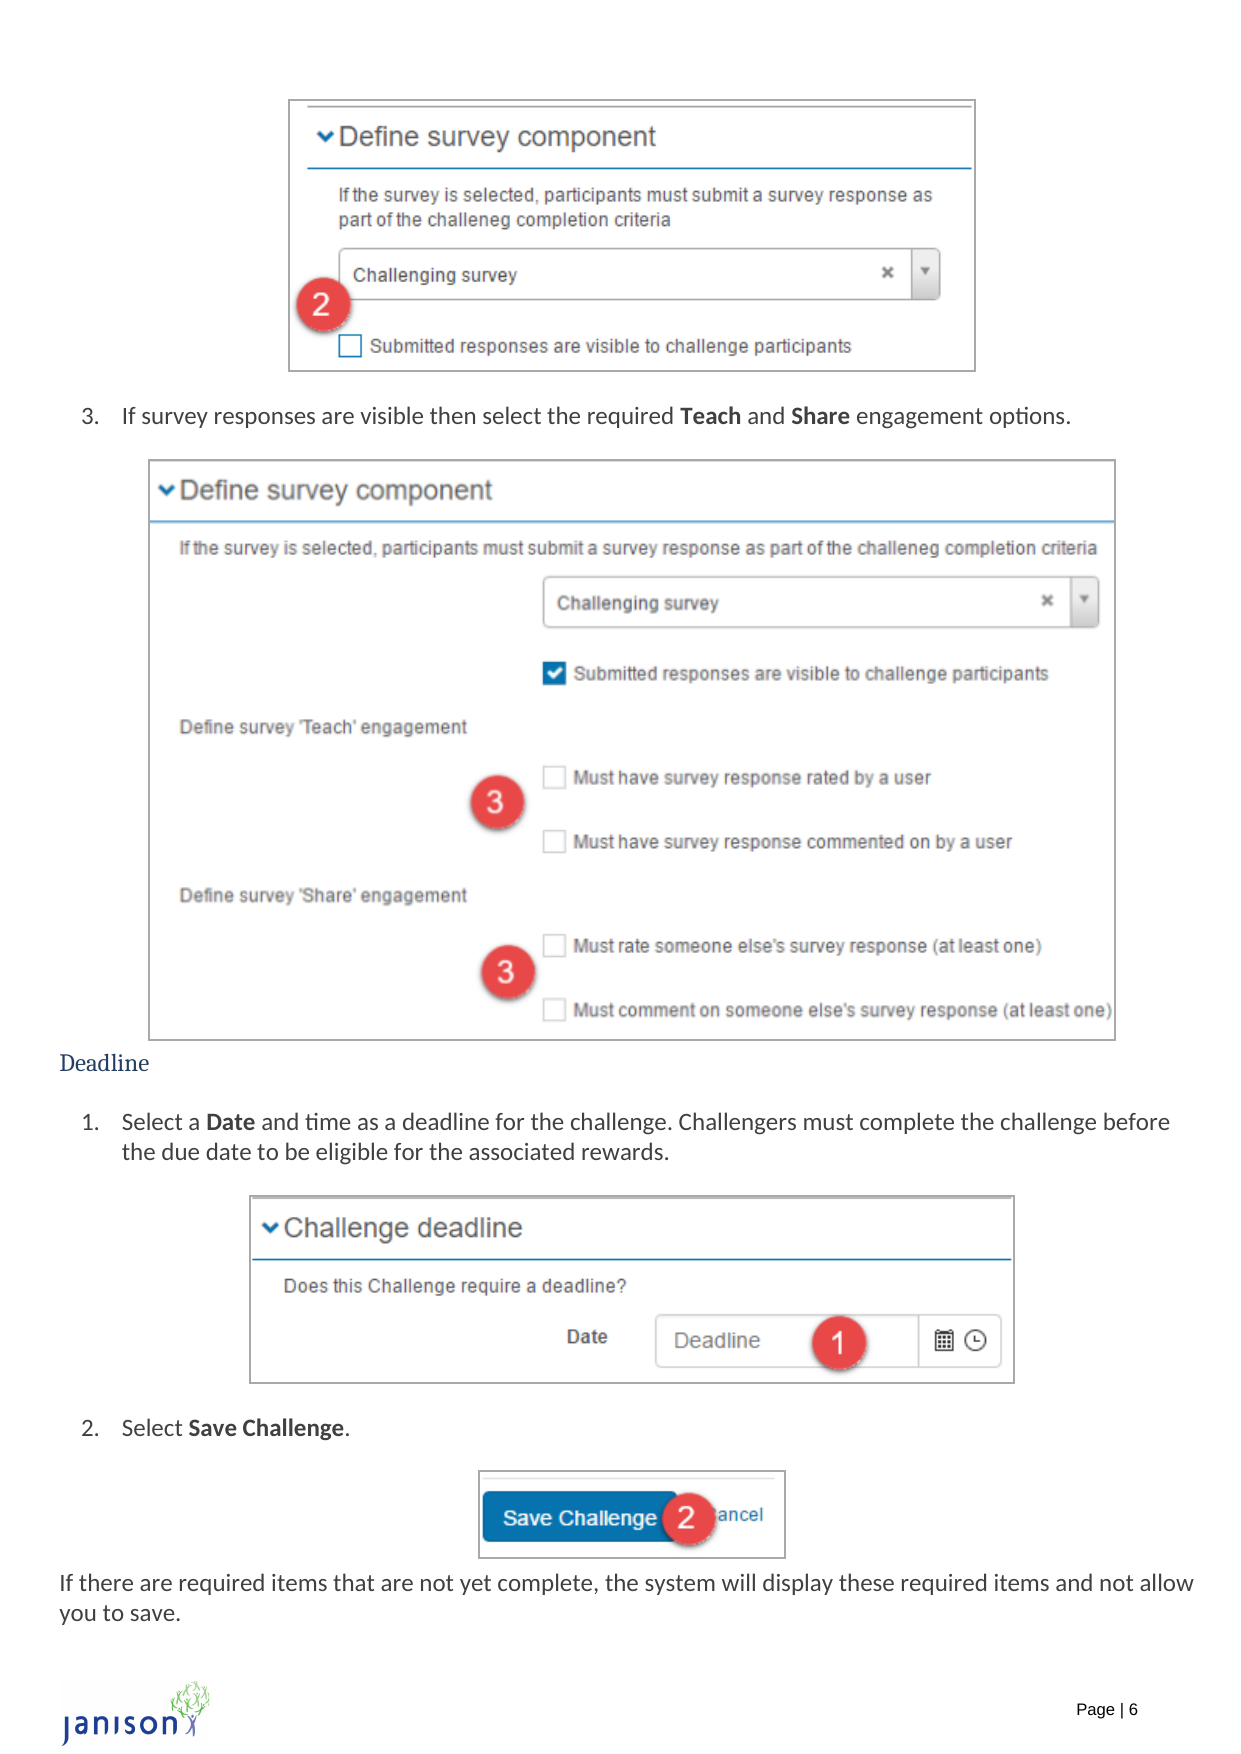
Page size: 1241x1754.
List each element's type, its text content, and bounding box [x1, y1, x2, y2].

picture [59, 1679, 209, 1746]
list Select a Date and time as a deadline for the challenge. Challengers must complete the challenge before the due date to be eligible for the associated rewards. [100, 1106, 1205, 1167]
picture [251, 1197, 1013, 1382]
text If there are required items that are not yet complete, the system will display these required items and not allow you to save. [59, 1567, 1205, 1628]
list Select Save Challenge. [100, 1412, 1205, 1442]
picture [290, 101, 974, 370]
list If survey responses are visible then select the required Teach and Share engagement options. [100, 400, 1205, 431]
subtitle Deadline [59, 1049, 1205, 1078]
picture [150, 461, 1114, 1039]
picture [480, 1472, 784, 1557]
